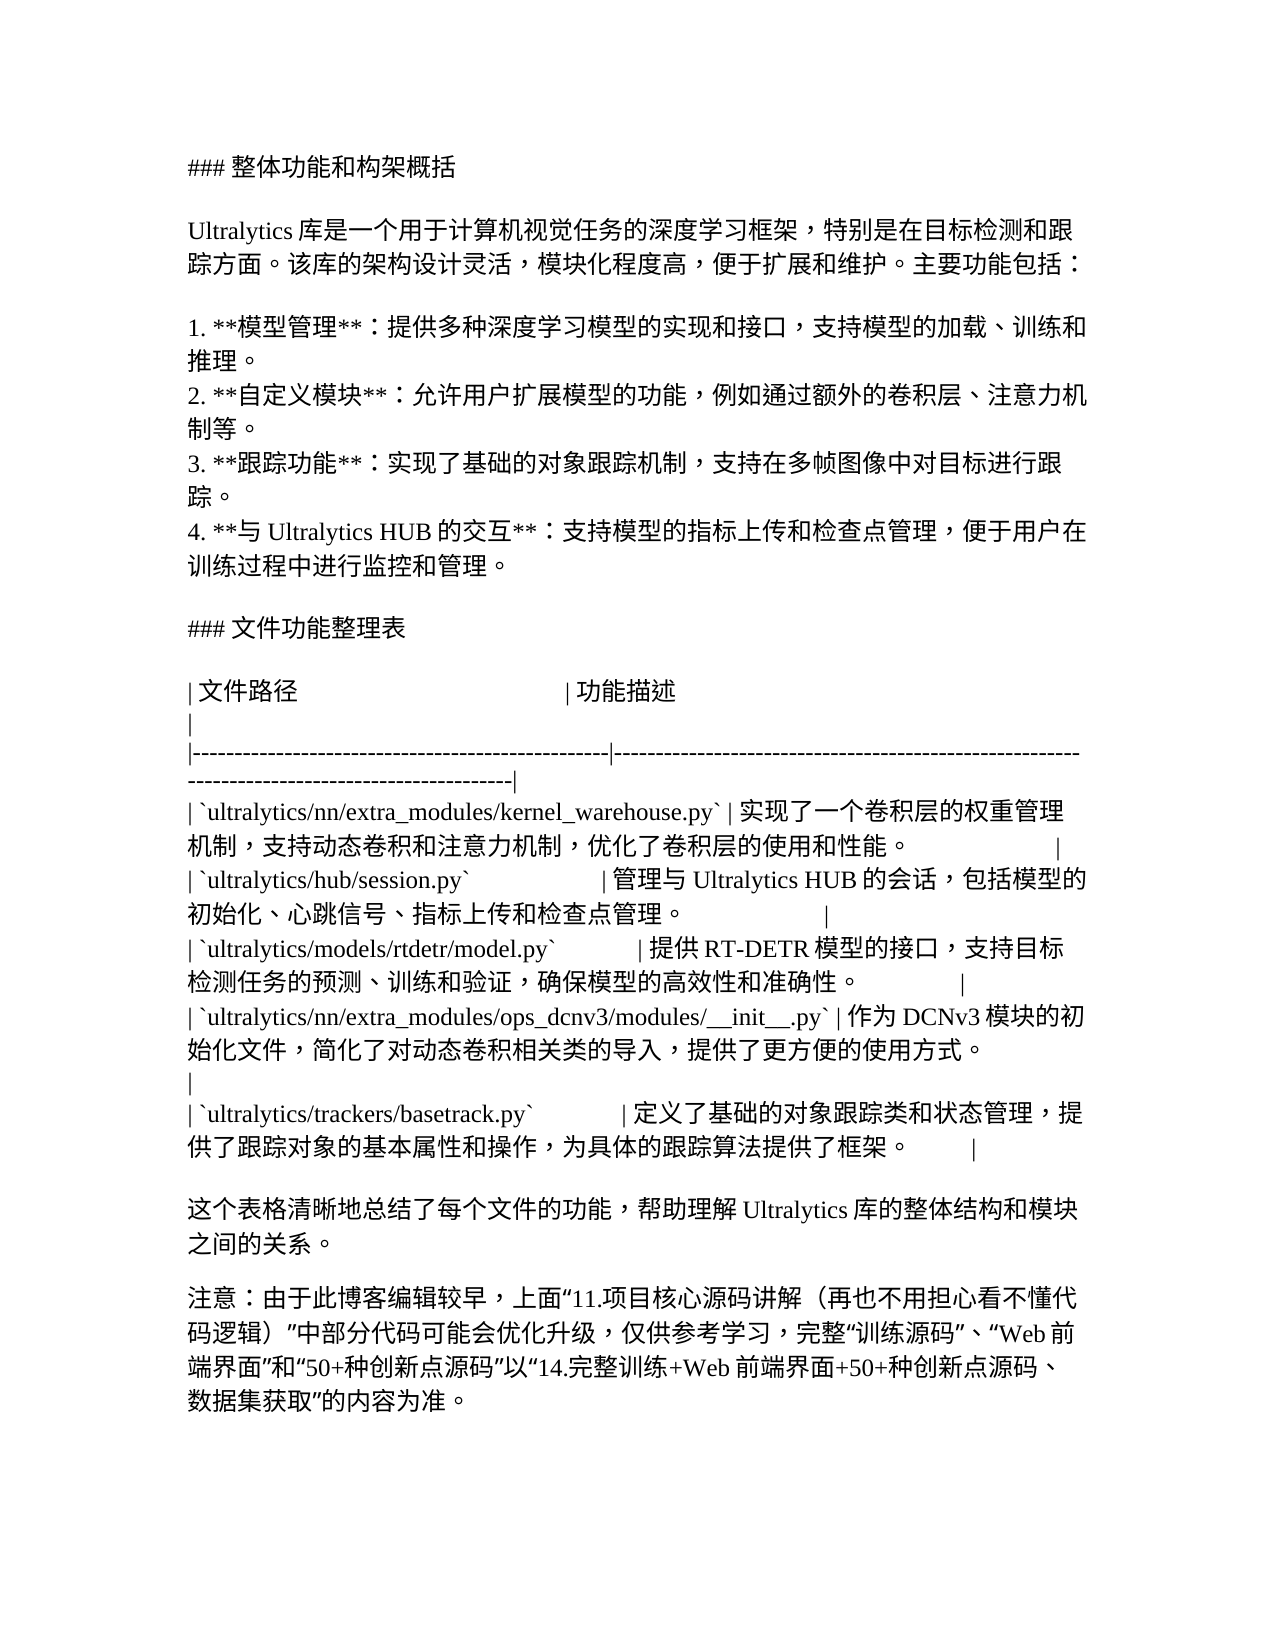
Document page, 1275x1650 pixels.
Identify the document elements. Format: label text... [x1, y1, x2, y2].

text 注意：由于此博客编辑较早，上面“11.项目核心源码讲解（再也不用担心看不懂代码逻辑）”中部分代码可能会优化升级，仅供参考学习，完整“训练源码”、“Web前端界面”和“50+种创新点源码”以“14.完整训练+Web前端界面+50+种创新点源码、数据集获取”的内容为准。 [187, 1281, 1087, 1417]
text ### 整体功能和构架概括 Ultralytics库是一个用于计算机视觉任务的深度学习框架，特别是在目标检测和跟踪方面。该库的架构设计灵活，模块化程度高，便于扩展和维护。主要功能包括： 1. **模型管理**：提供多种深度学习模型的实现和接口，支持模型的加载、训练和推理。 2. **自定义模块**：允许用户扩展模型的功能，例如通过额外的卷积层、注意力机制等。 3. **跟踪功能**：实现了基础的对象跟踪机制，支持在多帧图像中对目标进行跟踪。 4. **与Ultralytics HUB的交互**：支持模型的指标上传和检查点管理，便于用户在训练过程中进行监控和管理。 ### 文件功能整理表 | 文件路径 | 功能描述 | |--------------------------------------------------|-----------------------------------------------------------------------------------------------| | `ultralytics/nn/extra_modules/kernel_warehouse.py` | 实现了一个卷积层的权重管理机制，支持动态卷积和注意力机制，优化了卷积层的使用和性能。 | | `ultralytics/hub/session.py` | 管理与Ultralytics HUB的会话，包括模型的初始化、心跳信号、指标上传和检查点管理。 | | `ultralytics/models/rtdetr/model.py` | 提供RT-DETR模型的接口，支持目标检测任务的预测、训练和验证，确保模型的高效性和准确性。 | | `ultralytics/nn/extra_modules/ops_dcnv3/modules/__init__.py` | 作为DCNv3模块的初始化文件，简化了对动态卷积相关类的导入，提供了更方便的使用方式。 | | `ultralytics/trackers/basetrack.py` | 定义了基础的对象跟踪类和状态管理，提供了跟踪对象的基本属性和操作，为具体的跟踪算法提供了框架。 | 这个表格清晰地总结了每个文件的功能，帮助理解Ultralytics库的整体结构和模块之间的关系。 [187, 150, 1087, 1260]
